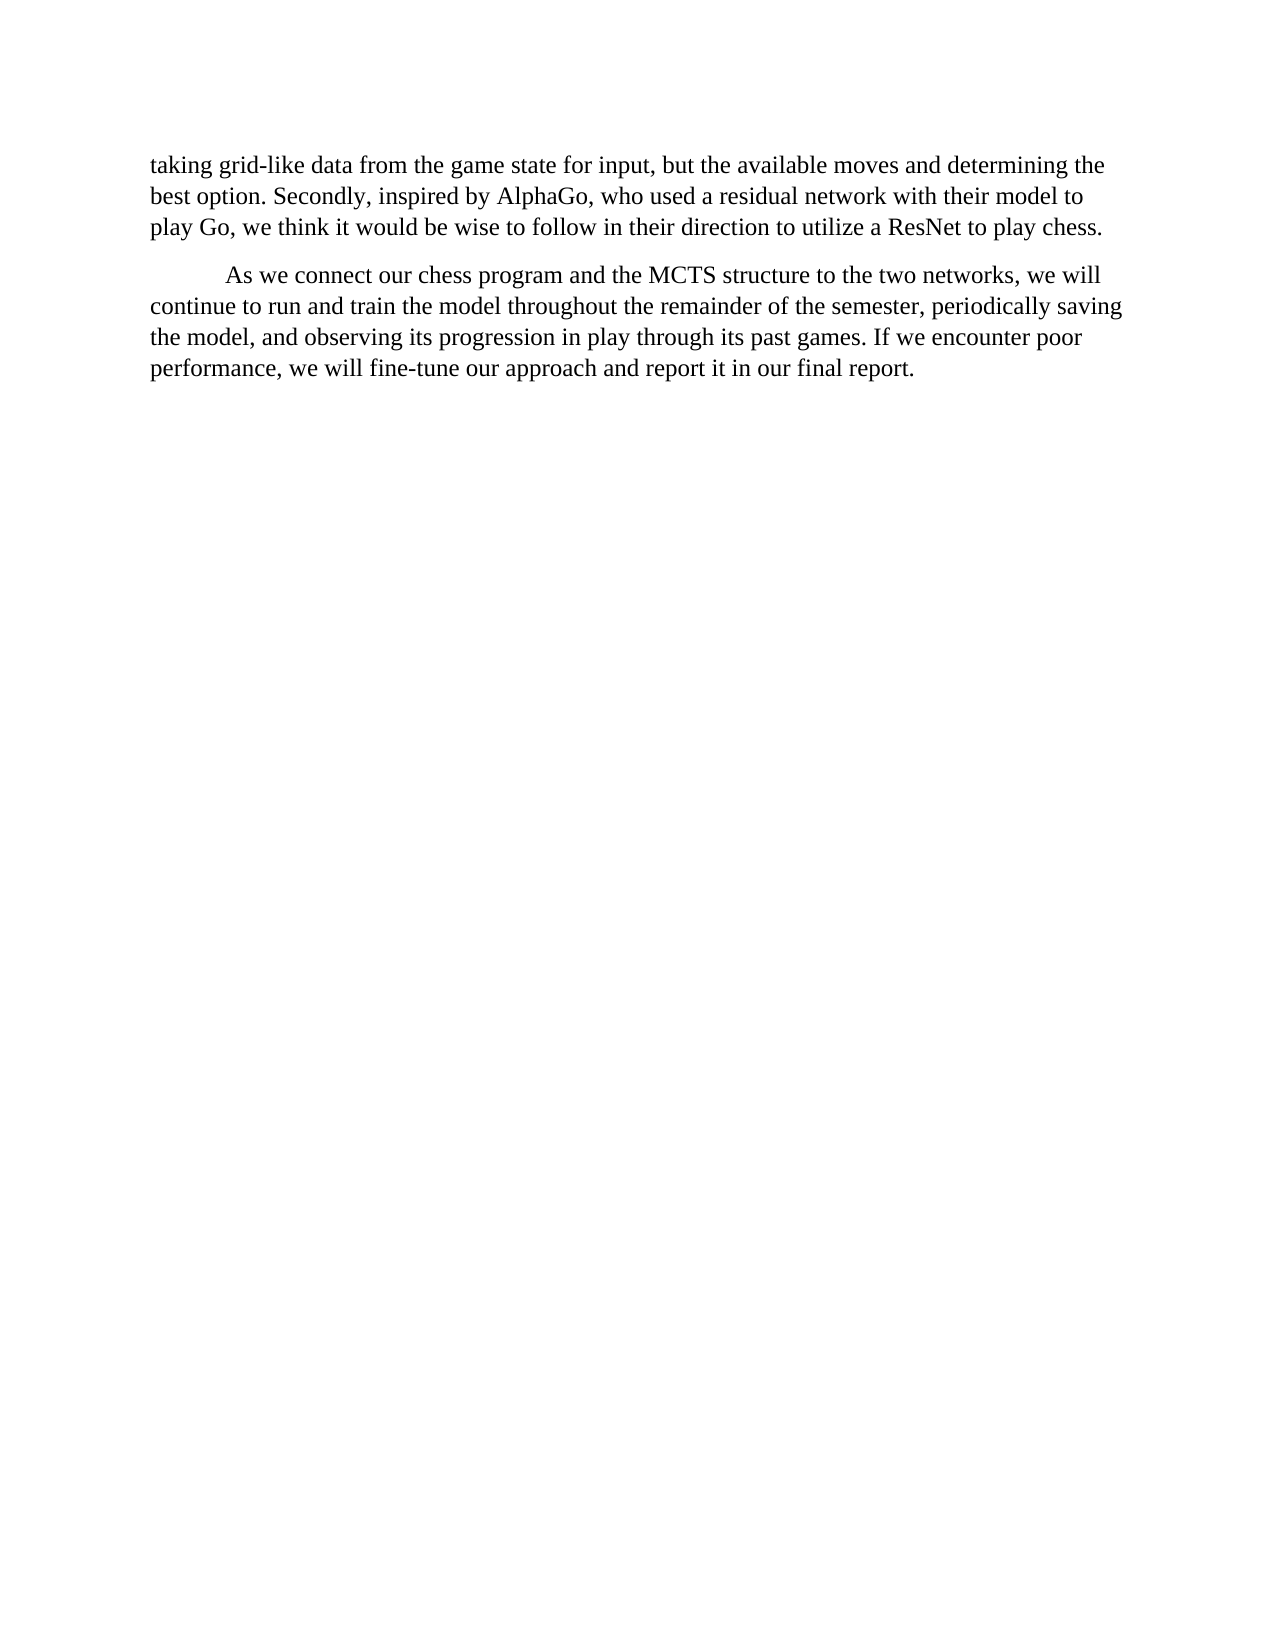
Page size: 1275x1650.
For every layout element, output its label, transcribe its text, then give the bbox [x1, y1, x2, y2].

text As we connect our chess program and the MCTS structure to the two networks, we will continue to run and train the model throughout the remainder of the semester, periodically saving the model, and observing its progression in play through its past games. If we encounter poor performance, we will fine-tune our approach and report it in our final report. [150, 260, 1125, 382]
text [150, 150, 1125, 241]
